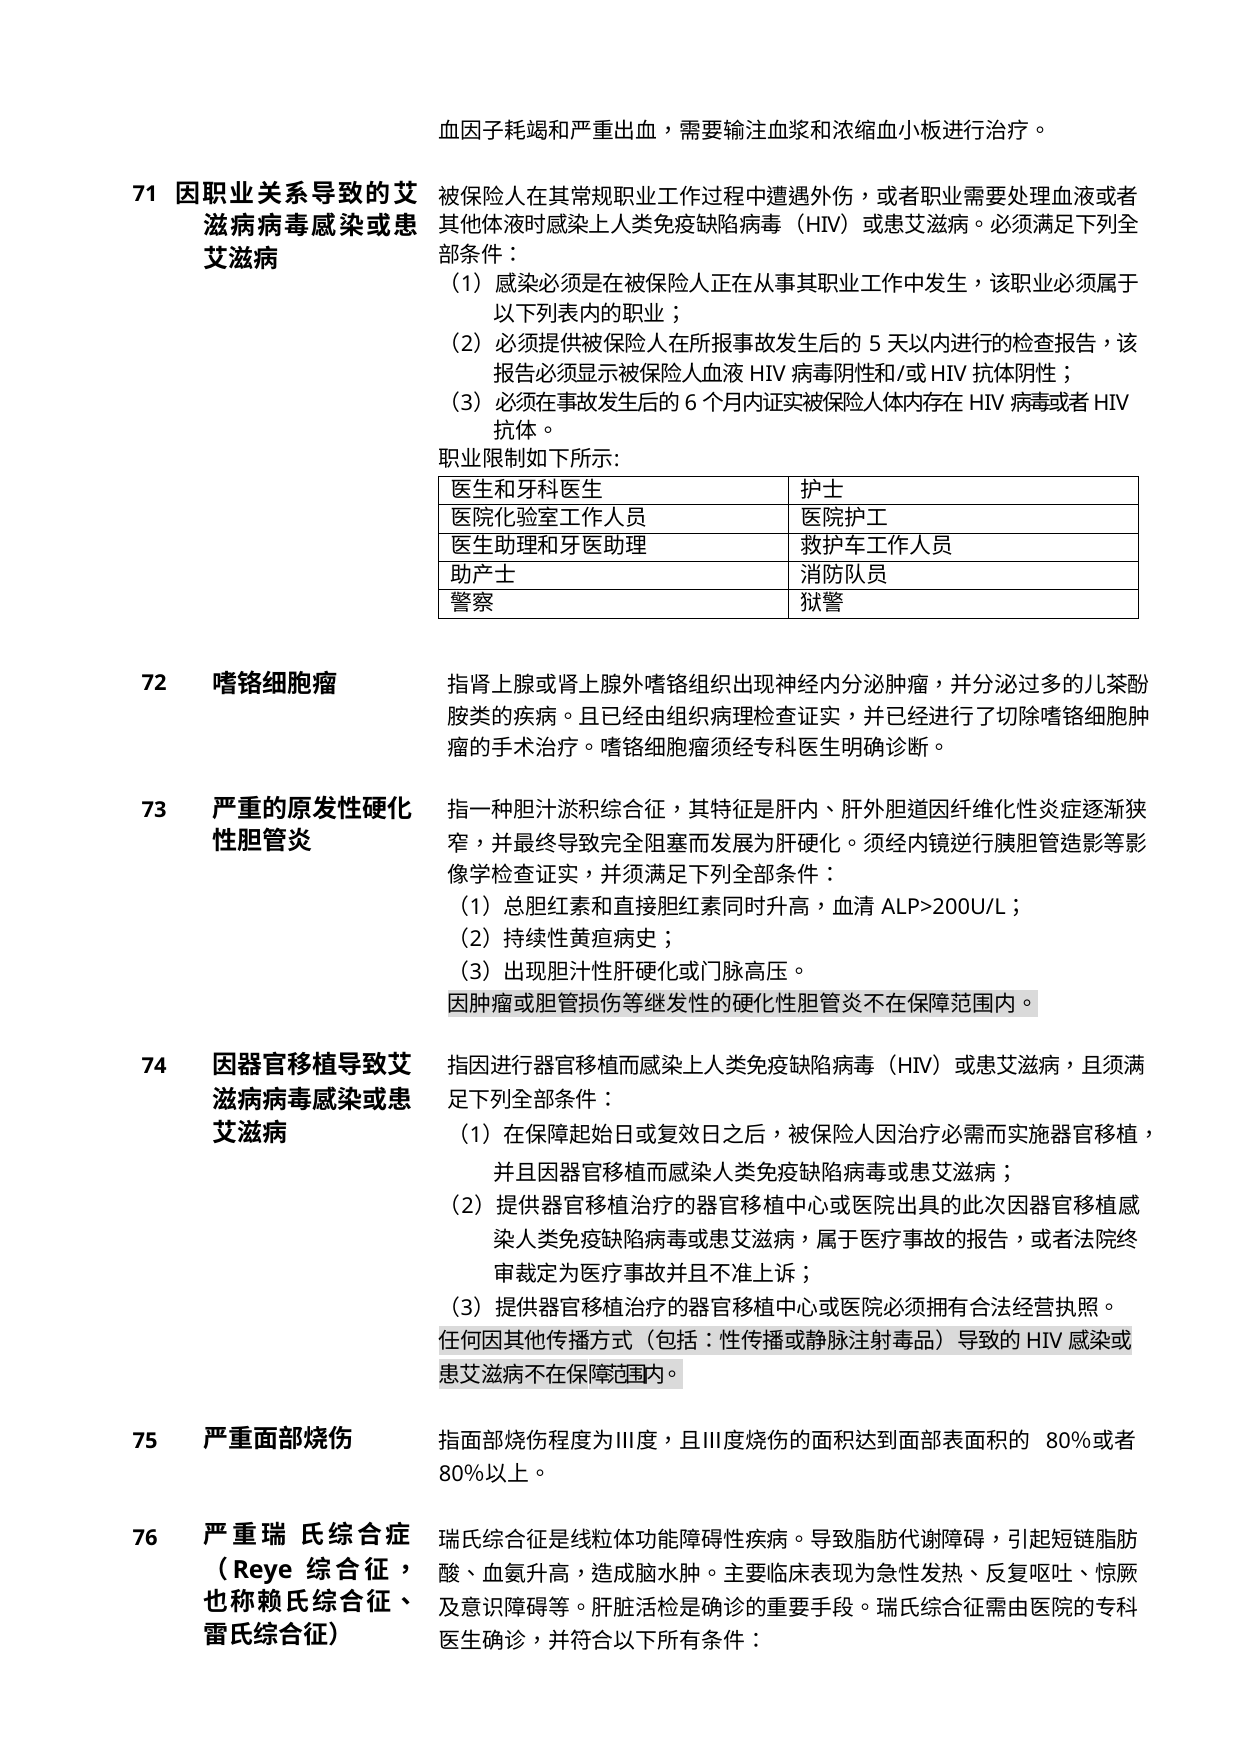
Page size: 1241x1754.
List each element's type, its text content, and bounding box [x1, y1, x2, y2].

text 被保险人在其常规职业工作过程中遭遇外伤，或者职业需要处理血液或者其他体液时感染上人类免疫缺陷病毒（HIV）或患艾滋病。必须满足下列全部条件： [438, 181, 1141, 268]
table_cell 消防队员 [789, 562, 1138, 589]
text （1）感染必须是在被保险人正在从事其职业工作中发生，该职业必须属于以下列表内的职业； [438, 268, 1141, 328]
text 瑞氏综合征是线粒体功能障碍性疾病。导致脂肪代谢障碍，引起短链脂肪酸、血氨升高，造成脑水肿。主要临床表现为急性发热、反复呕吐、惊厥及意识障碍等。肝脏活检是确诊的重要手段。瑞氏综合征需由医院的专科医生确诊，并符合以下所有条件： [438, 1524, 1140, 1655]
table_header 医生和牙科医生 [439, 477, 788, 504]
text （Reye 综合征，也称赖氏综合征、雷氏综合征） [203, 1552, 418, 1650]
text 80％以上。 [439, 1458, 1167, 1488]
table_cell 狱警 [789, 590, 1138, 618]
text 并且因器官移植而感染人类免疫缺陷病毒或患艾滋病； [493, 1157, 1167, 1186]
table_cell 医院护工 [789, 505, 1138, 533]
text 血因子耗竭和严重出血，需要输注血浆和浓缩血小板进行治疗。 [439, 115, 1167, 144]
table_cell 警察 [439, 590, 788, 618]
text （2）必须提供被保险人在所报事故发生后的 5 天以内进行的检查报告，该报告必须显示被保险人血液 HIV 病毒阴性和/或 HIV 抗体阴性； [438, 328, 1141, 388]
table_cell 医院化验室工作人员 [439, 505, 788, 533]
table_cell 助产士 [439, 562, 788, 589]
table_cell 救护车工作人员 [789, 534, 1138, 561]
text 职业限制如下所示: [438, 444, 1167, 473]
text （3）提供器官移植治疗的器官移植中心或医院必须拥有合法经营执照。任何因其他传播方式（包括：性传播或静脉注射毒品）导致的 HIV 感染或患艾滋病不在保障范围内。 [438, 1292, 1141, 1389]
text （2）提供器官移植治疗的器官移植中心或医院出具的此次因器官移植感染人类免疫缺陷病毒或患艾滋病，属于医疗事故的报告，或者法院终审裁定为医疗事故并且不准上诉； [438, 1190, 1141, 1287]
list 严重面部烧伤 指面部烧伤程度为Ⅲ度，且Ⅲ度烧伤的面积达到面部表面积的 80％或者 [132, 1420, 1167, 1456]
subtitle 严重瑞 氏综合症 [132, 1518, 422, 1552]
text 抗体。 [493, 416, 1167, 444]
table_cell 医生助理和牙医助理 [439, 534, 788, 561]
subtitle 71 因职业关系导致的艾滋病病毒感染或患艾滋病 [132, 177, 418, 275]
text （3）必须在事故发生后的 6 个月内证实被保险人体内存在 HIV 病毒或者 HIV [438, 388, 1167, 416]
table_header 护士 [789, 477, 1138, 504]
